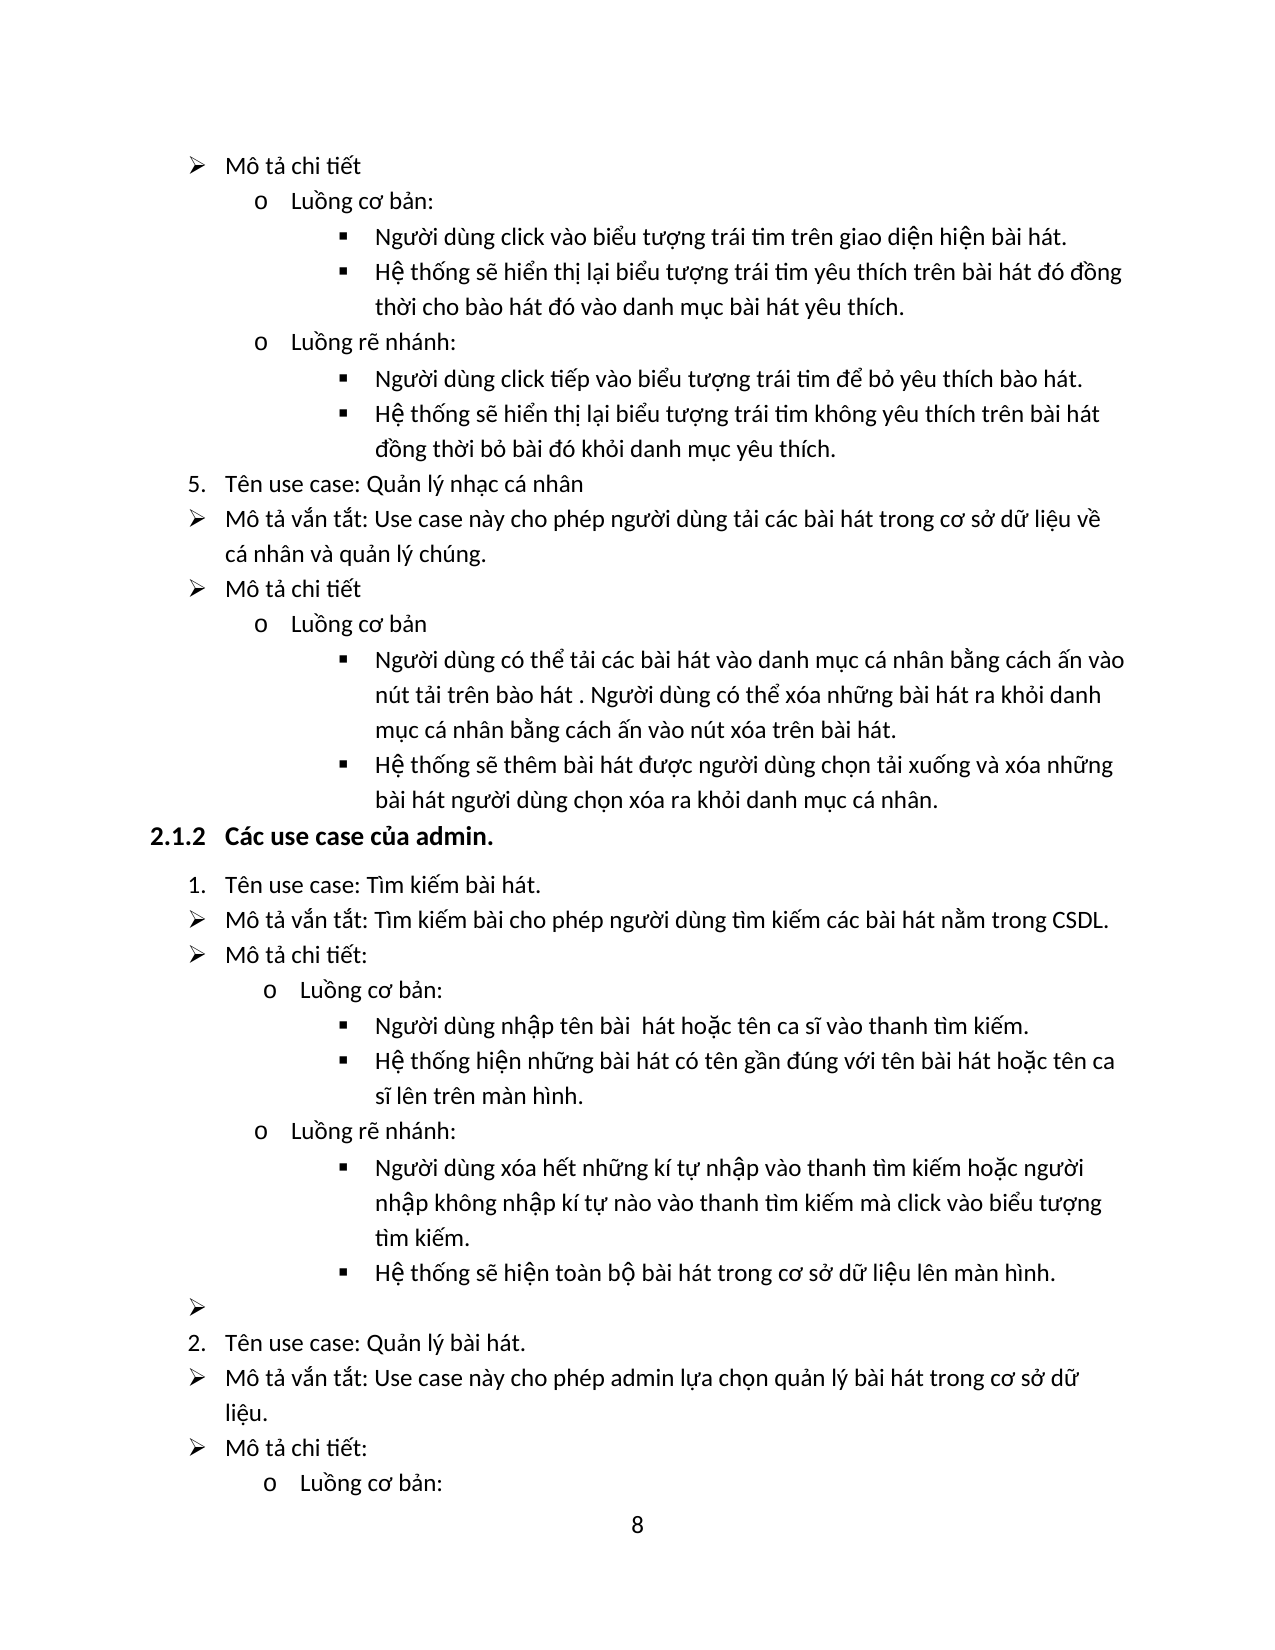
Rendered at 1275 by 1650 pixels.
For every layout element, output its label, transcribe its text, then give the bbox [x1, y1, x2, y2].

list Hệ thống sẽ thêm bài hát được người dùng chọn tải xuống và xóa những bài hát người dùng chọn xóa ra khỏi danh mục cá nhân. [337, 749, 1125, 815]
list Tên use case: Quản lý nhạc cá nhân [187, 468, 1125, 498]
list Mô tả chi tiết: [187, 1432, 1125, 1462]
list Luồng cơ bản: [262, 974, 1125, 1006]
list Mô tả vắn tắt: Use case này cho phép admin lựa chọn quản lý bài hát trong cơ sở dữ liệu. [187, 1362, 1125, 1427]
list Hệ thống sẽ hiển thị lại biểu tượng trái tim yêu thích trên bài hát đó đồng thời cho bào hát đó vào danh mục bài hát yêu thích. [337, 256, 1125, 322]
list Người dùng có thể tải các bài hát vào danh mục cá nhân bằng cách ấn vào nút tải trên bào hát . Người dùng có thể xóa những bài hát ra khỏi danh mục cá nhân bằng cách ấn vào nút xóa trên bài hát. [337, 644, 1125, 745]
list Luồng rẽ nhánh: [253, 326, 1125, 358]
list Tên use case: Quản lý bài hát. [187, 1327, 1125, 1357]
list Mô tả chi tiết [187, 573, 1125, 603]
subtitle Các use case của admin. [150, 819, 1125, 852]
list Mô tả vắn tắt: Use case này cho phép người dùng tải các bài hát trong cơ sở dữ liệu về cá nhân và quản lý chúng. [187, 503, 1125, 568]
list Luồng cơ bản [253, 608, 1125, 640]
list Mô tả vắn tắt: Tìm kiếm bài cho phép người dùng tìm kiếm các bài hát nằm trong CSDL. [187, 904, 1125, 934]
list Người dùng nhập tên bài hát hoặc tên ca sĩ vào thanh tìm kiếm. [337, 1010, 1125, 1041]
list Luồng rẽ nhánh: [253, 1115, 1125, 1147]
list Người dùng click vào biểu tượng trái tim trên giao diện hiện bài hát. [337, 221, 1125, 252]
list Mô tả chi tiết [187, 150, 1125, 181]
list Tên use case: Tìm kiếm bài hát. [187, 869, 1125, 899]
list Hệ thống hiện những bài hát có tên gần đúng với tên bài hát hoặc tên ca sĩ lên trên màn hình. [337, 1045, 1125, 1111]
list Người dùng click tiếp vào biểu tượng trái tim để bỏ yêu thích bào hát. [337, 363, 1125, 393]
list Hệ thống sẽ hiển thị lại biểu tượng trái tim không yêu thích trên bài hát đồng thời bỏ bài đó khỏi danh mục yêu thích. [337, 398, 1125, 463]
list Hệ thống sẽ hiện toàn bộ bài hát trong cơ sở dữ liệu lên màn hình. [337, 1257, 1125, 1287]
list Mô tả chi tiết: [187, 939, 1125, 969]
list Luồng cơ bản: [253, 185, 1125, 217]
list Luồng cơ bản: [262, 1467, 1125, 1498]
list Người dùng xóa hết những kí tự nhập vào thanh tìm kiếm hoặc người nhập không nhập kí tự nào vào thanh tìm kiếm mà click vào biểu tượng tìm kiếm. [337, 1152, 1125, 1252]
